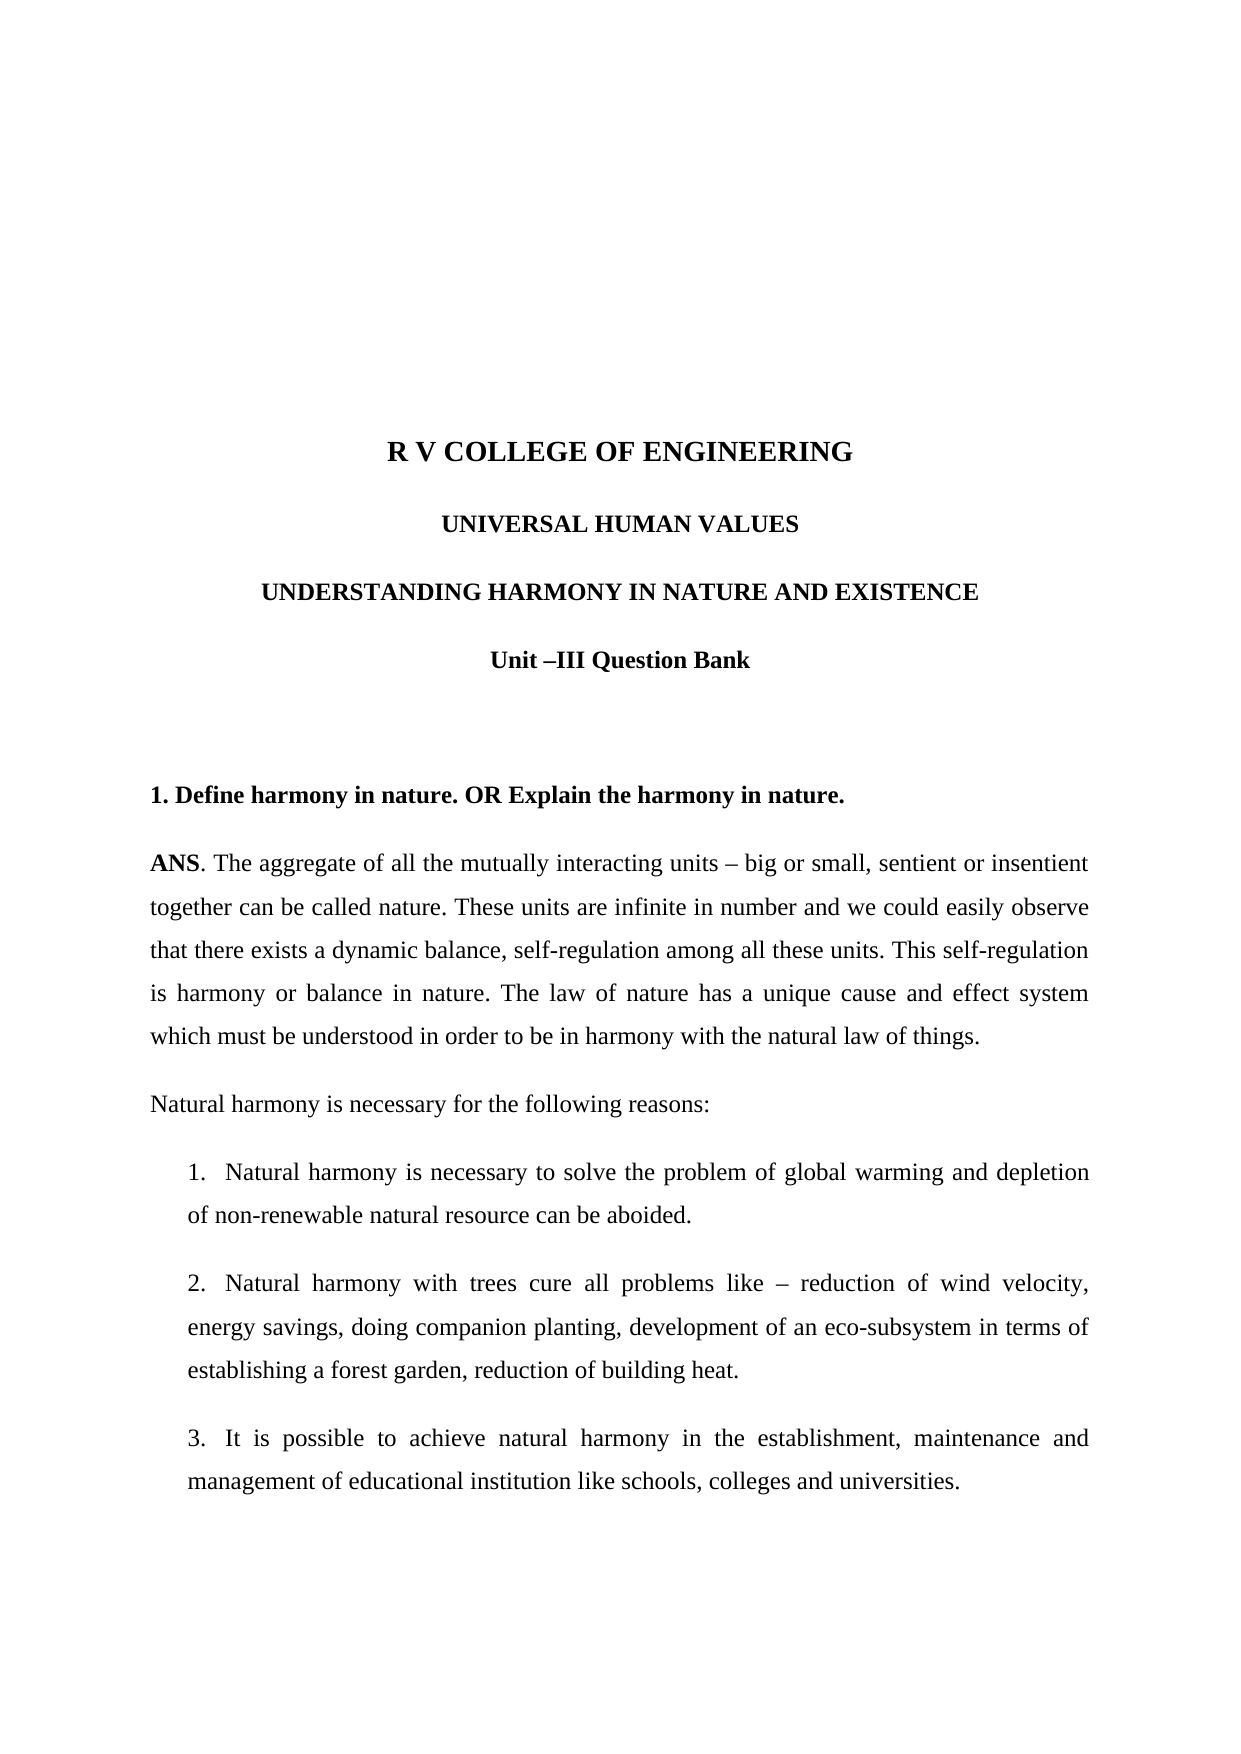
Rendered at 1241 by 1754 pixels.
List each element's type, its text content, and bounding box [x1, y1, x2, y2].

text 1. Natural harmony is necessary to solve the problem of global warming and depletion of non-renewable natural resource can be aboided. [187, 1157, 1090, 1229]
text 1. Define harmony in nature. OR Explain the harmony in nature. [150, 780, 1090, 809]
text ANS. The aggregate of all the mutually interacting units – big or small, sentient or insentient together can be called nature. These units are infinite in number and we could easily observe that there exists a dynamic balance, self-regulation among all these units. This self-regulation is harmony or balance in nature. The law of nature has a unique cause and effect system which must be understood in order to be in harmony with the natural law of things. [150, 848, 1090, 1050]
text Natural harmony is necessary for the following reasons: [150, 1089, 1090, 1118]
text Unit –III Question Bank [150, 645, 1090, 674]
text 3. It is possible to achieve natural harmony in the establishment, maintenance and management of educational institution like schools, colleges and universities. [187, 1423, 1090, 1495]
text 2. Natural harmony with trees cure all problems like – reduction of wind velocity, energy savings, doing companion planting, development of an eco-subsystem in terms of establishing a forest garden, reduction of building heat. [187, 1268, 1090, 1383]
text UNIVERSAL HUMAN VALUES [150, 509, 1090, 538]
text R V COLLEGE OF ENGINEERING [150, 434, 1090, 467]
text UNDERSTANDING HARMONY IN NATURE AND EXISTENCE [150, 577, 1090, 606]
